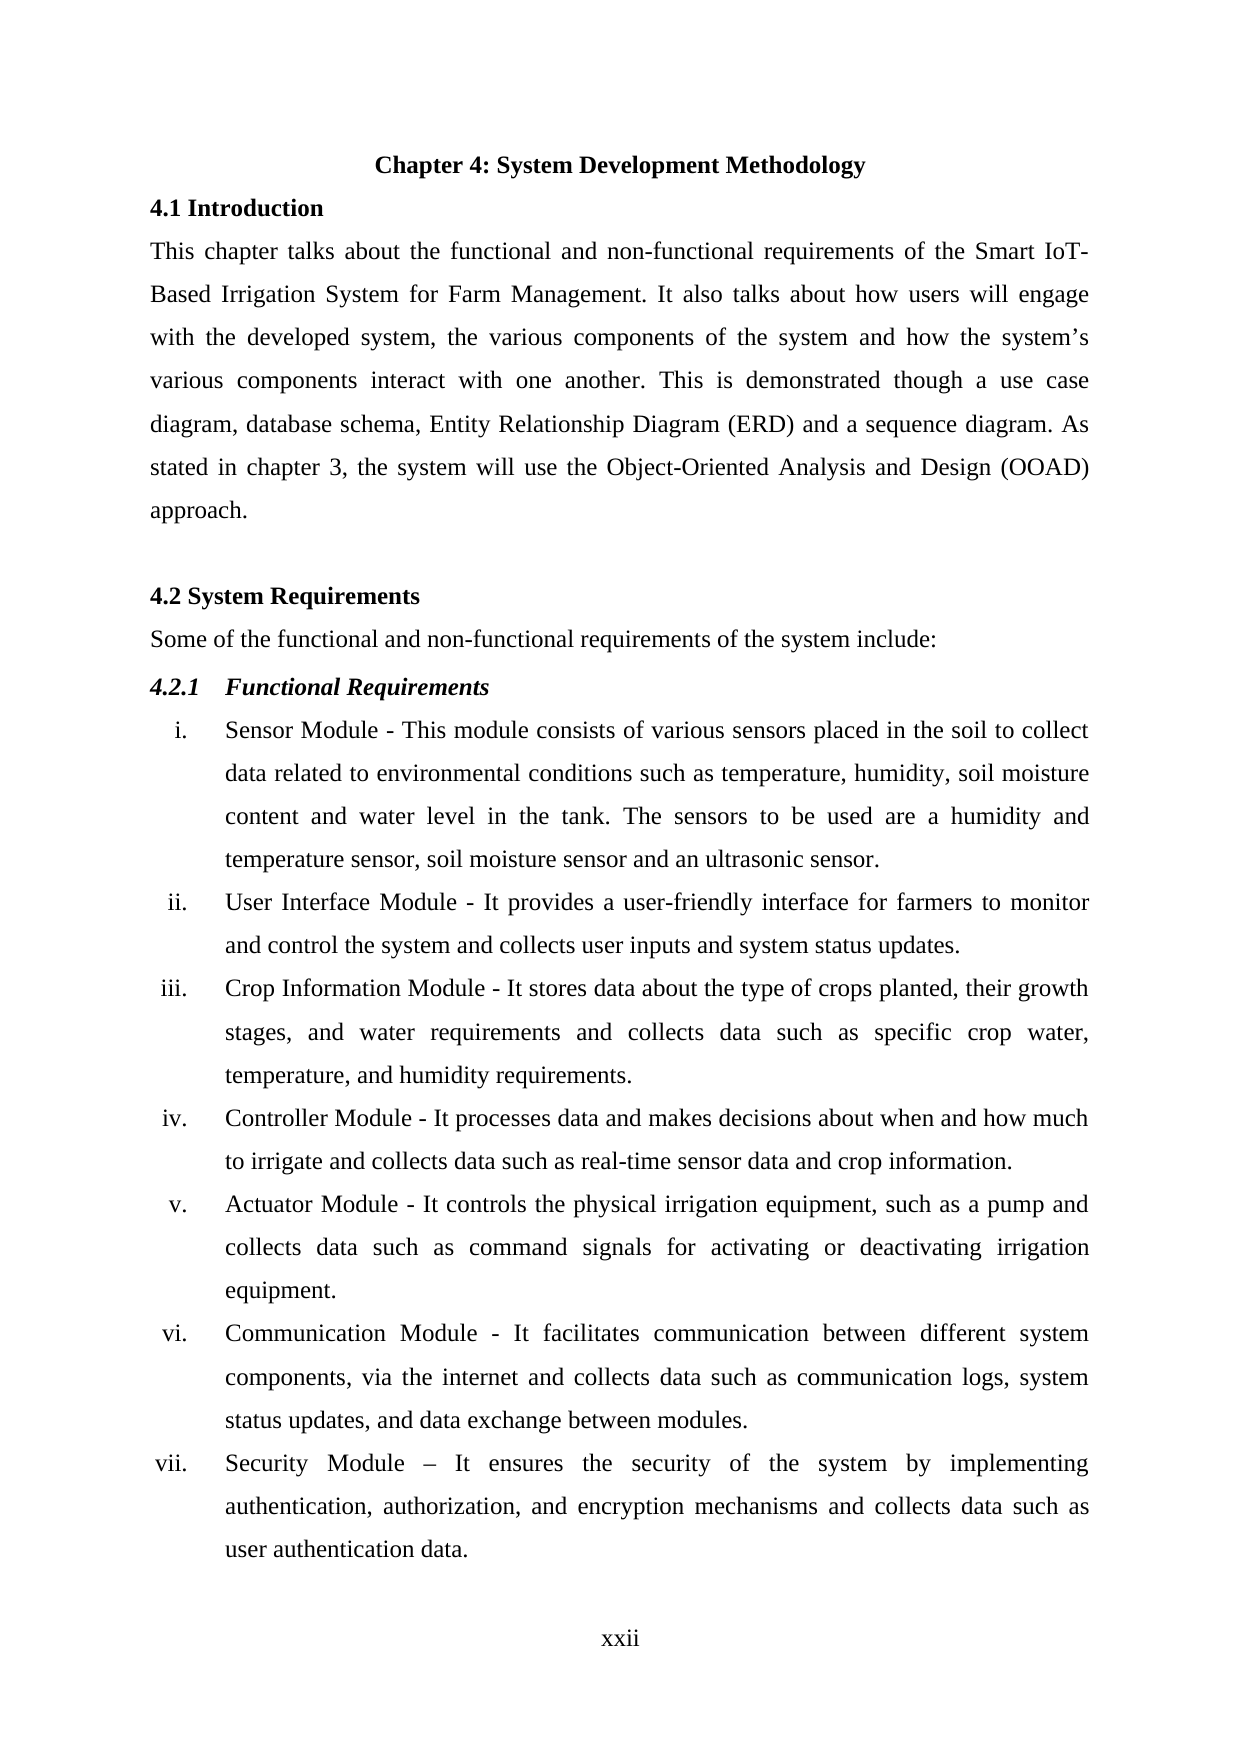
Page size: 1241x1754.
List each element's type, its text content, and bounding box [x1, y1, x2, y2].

subtitle System Development Methodology [150, 150, 1090, 179]
list Security Module – It ensures the security of the system by implementing authentication, authorization, and encryption mechanisms and collects data such as user authentication data. [187, 1448, 1090, 1563]
subtitle System Requirements [150, 581, 1090, 610]
list Controller Module - It processes data and makes decisions about when and how much to irrigate and collects data such as real-time sensor data and crop information. [187, 1103, 1090, 1175]
list Actuator Module - It controls the physical irrigation equipment, such as a pump and collects data such as command signals for activating or deactivating irrigation equipment. [187, 1189, 1090, 1304]
list Crop Information Module - It stores data about the type of crops planted, their growth stages, and water requirements and collects data such as specific crop water, temperature, and humidity requirements. [187, 973, 1090, 1088]
text This chapter talks about the functional and non-functional requirements of the Smart IoT-Based Irrigation System for Farm Management. It also talks about how users will engage with the developed system, the various components of the system and how the system’s various components interact with one another. This is demonstrated though a use case diagram, database schema, Entity Relationship Diagram (ERD) and a sequence diagram. As stated in chapter 3, the system will use the Object-Oriented Analysis and Design (OOAD) approach. [150, 236, 1090, 524]
list Communication Module - It facilitates communication between different system components, via the internet and collects data such as communication logs, system status updates, and data exchange between modules. [187, 1318, 1090, 1433]
text Some of the functional and non-functional requirements of the system include: [150, 624, 1090, 653]
subtitle Functional Requirements [150, 672, 1090, 700]
subtitle Introduction [150, 193, 1090, 222]
list Sensor Module - This module consists of various sensors placed in the soil to collect data related to environmental conditions such as temperature, humidity, soil moisture content and water level in the tank. The sensors to be used are a humidity and temperature sensor, soil moisture sensor and an ultrasonic sensor. [187, 715, 1090, 873]
list User Interface Module - It provides a user-friendly interface for farmers to monitor and control the system and collects user inputs and system status updates. [187, 887, 1090, 959]
